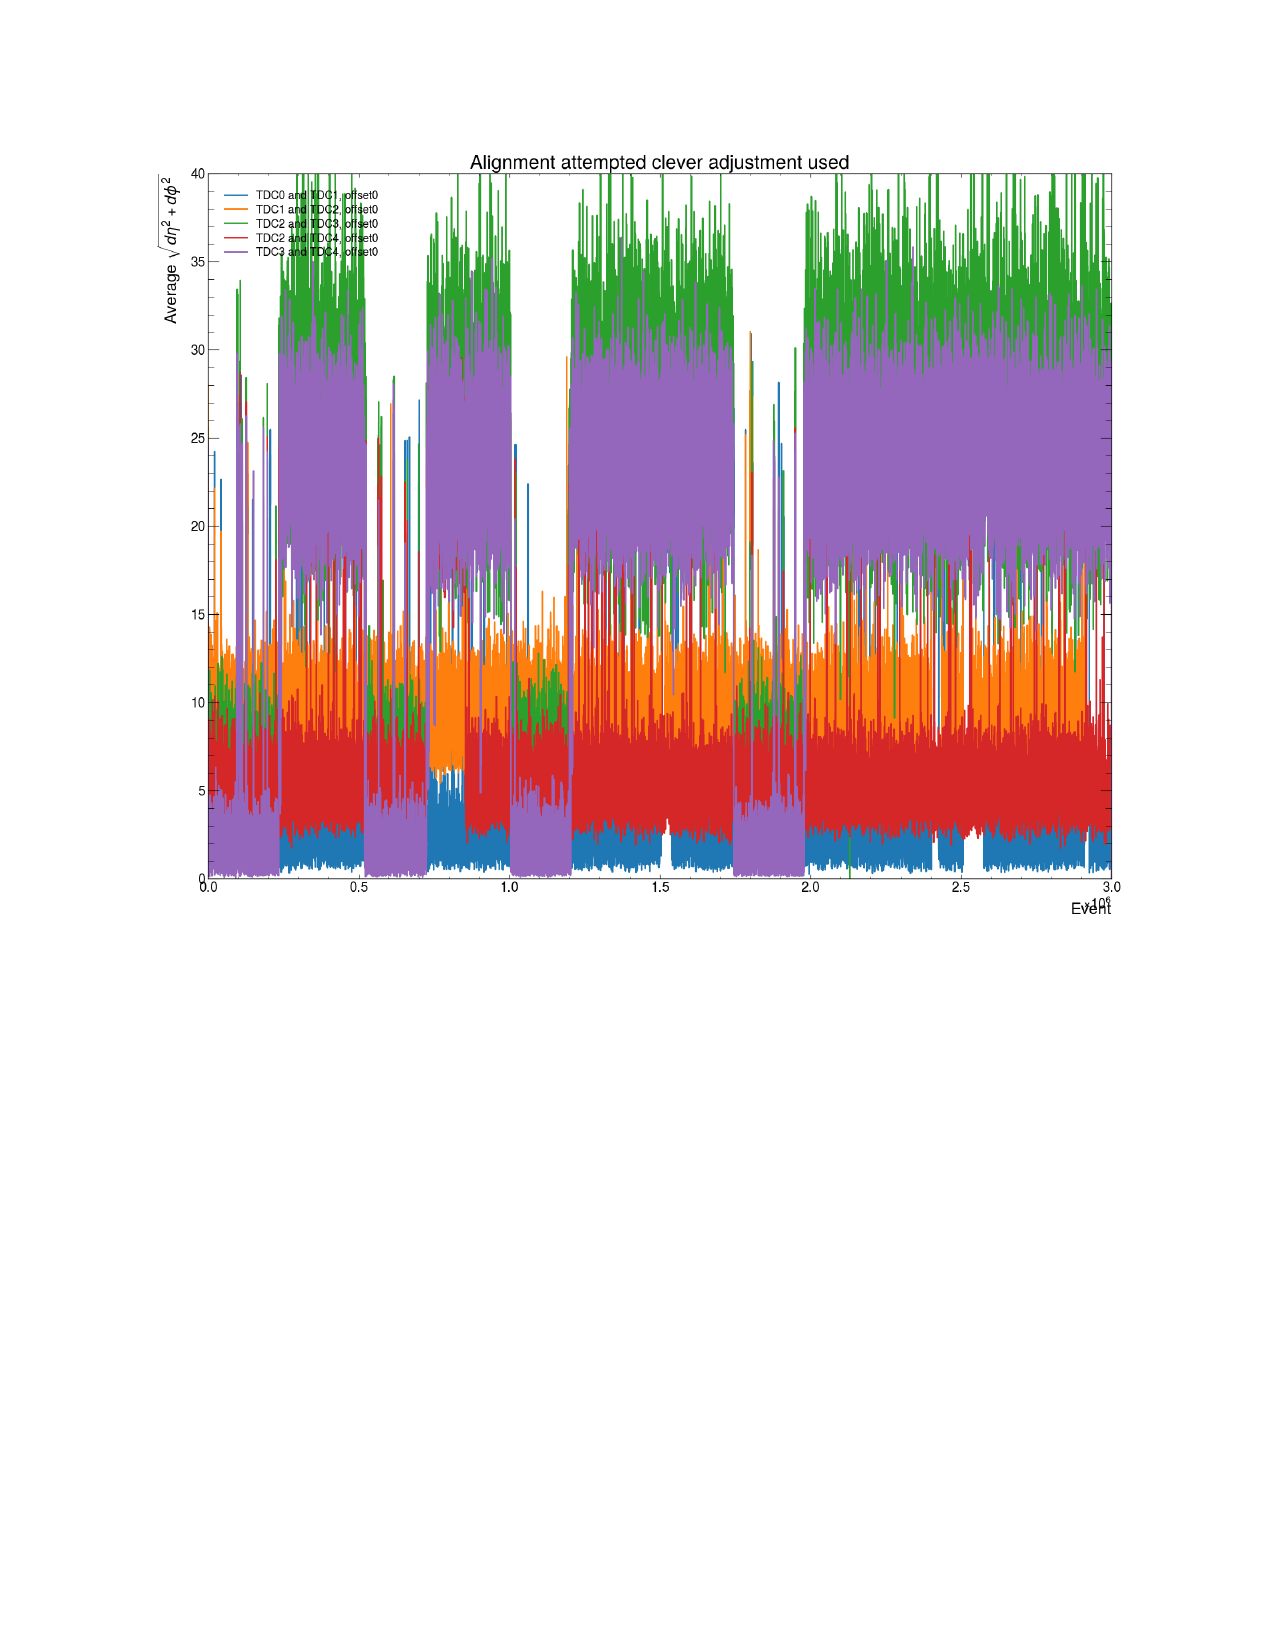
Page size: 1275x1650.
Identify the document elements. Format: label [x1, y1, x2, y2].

picture [150, 150, 1125, 923]
